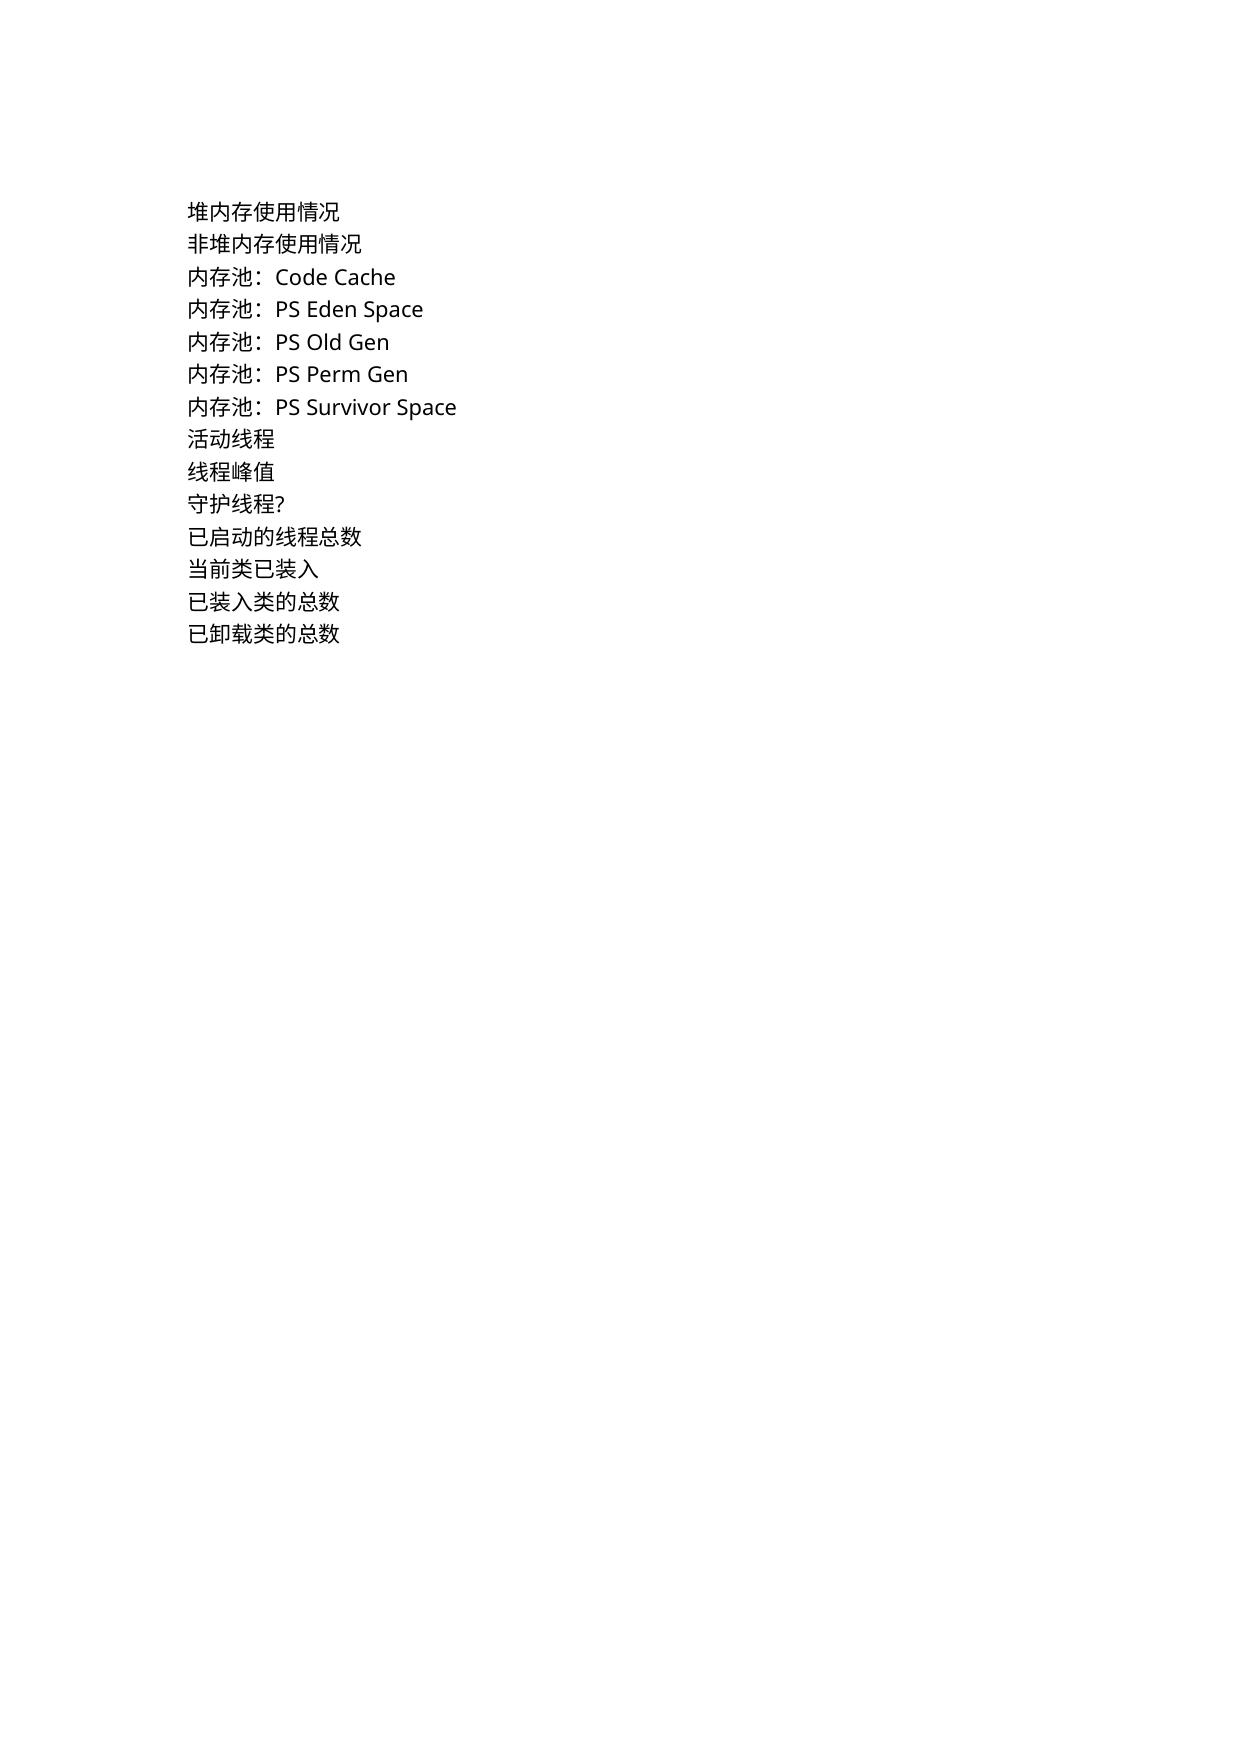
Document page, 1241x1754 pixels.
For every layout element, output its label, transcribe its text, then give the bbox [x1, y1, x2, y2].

text 内存池：PS Survivor Space [187, 389, 1053, 422]
text 当前类已装入 [187, 552, 1053, 584]
text 已装入类的总数 [187, 584, 1053, 617]
text 线程峰值 [187, 454, 1053, 487]
text 内存池：PS Perm Gen [275, 357, 1053, 389]
text 活动线程 [187, 422, 1053, 454]
text 已卸载类的总数 [187, 617, 1053, 649]
text 堆内存使用情况 [187, 194, 1053, 227]
text 守护线程? [275, 487, 1053, 519]
text 内存池：PS Eden Space [275, 292, 1053, 324]
text 内存池：Code Cache [187, 259, 1053, 292]
text 非堆内存使用情况 [187, 227, 1053, 259]
text 内存池：PS Old Gen [187, 324, 1053, 357]
text 已启动的线程总数 [187, 519, 1053, 552]
